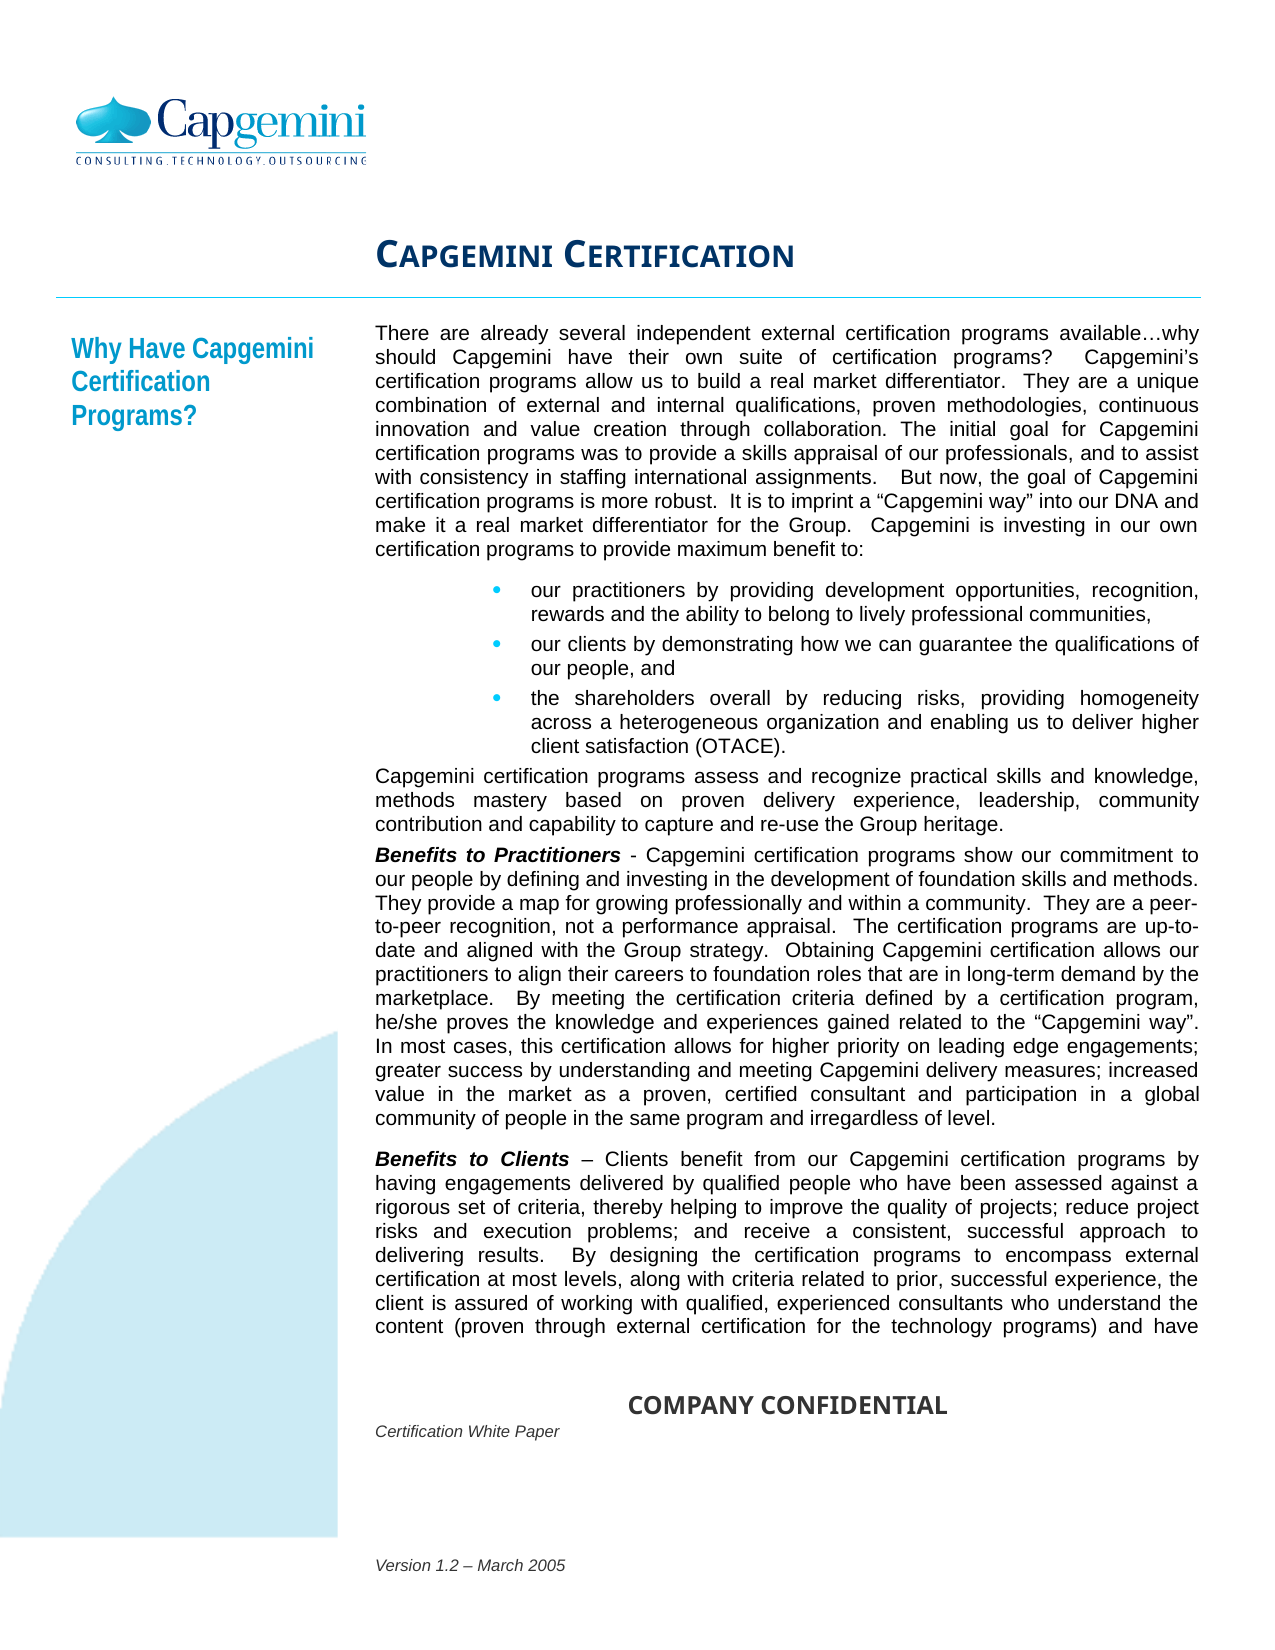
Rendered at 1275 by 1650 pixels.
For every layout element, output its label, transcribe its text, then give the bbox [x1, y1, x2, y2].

picture [75, 95, 367, 165]
subtitle Capgemini Certification [375, 227, 1200, 278]
list the shareholders overall by reducing risks, providing homogeneity across a heterogeneous organization and enabling us to deliver higher client satisfaction (OTACE). [493, 686, 1200, 758]
text There are already several independent external certification programs available…why should Capgemini have their own suite of certification programs? Capgemini’s certification programs allow us to build a real market differentiator. They are a unique combination of external and internal qualifications, proven methodologies, continuous innovation and value creation through collaboration. The initial goal for Capgemini certification programs was to provide a skills appraisal of our professionals, and to assist with consistency in staffing international assignments. But now, the goal of Capgemini certification programs is more robust. It is to imprint a “Capgemini way” into our DNA and make it a real market differentiator for the Group. Capgemini is investing in our own certification programs to provide maximum benefit to: [375, 321, 1200, 561]
picture [0, 953, 338, 1543]
text Benefits to Practitioners - Capgemini certification programs show our commitment to our people by defining and investing in the development of foundation skills and methods. They provide a map for growing professionally and within a community. They are a peer-to-peer recognition, not a performance appraisal. The certification programs are up-to-date and aligned with the Group strategy. Obtaining Capgemini certification allows our practitioners to align their careers to foundation roles that are in long-term demand by the marketplace. By meeting the certification criteria defined by a certification program, he/she proves the knowledge and experiences gained related to the “Capgemini way”. In most cases, this certification allows for higher priority on leading edge engagements; greater success by understanding and meeting Capgemini delivery measures; increased value in the market as a proven, certified consultant and participation in a global community of people in the same program and irregardless of level. [375, 842, 1200, 1130]
list our practitioners by providing development opportunities, recognition, rewards and the ability to belong to lively professional communities, [493, 577, 1200, 626]
text Capgemini certification programs assess and recognize practical skills and knowledge, methods mastery based on proven delivery experience, leadership, community contribution and capability to capture and re-use the Group heritage. [375, 764, 1200, 836]
list our clients by demonstrating how we can guarantee the qualifications of our people, and [493, 632, 1200, 680]
